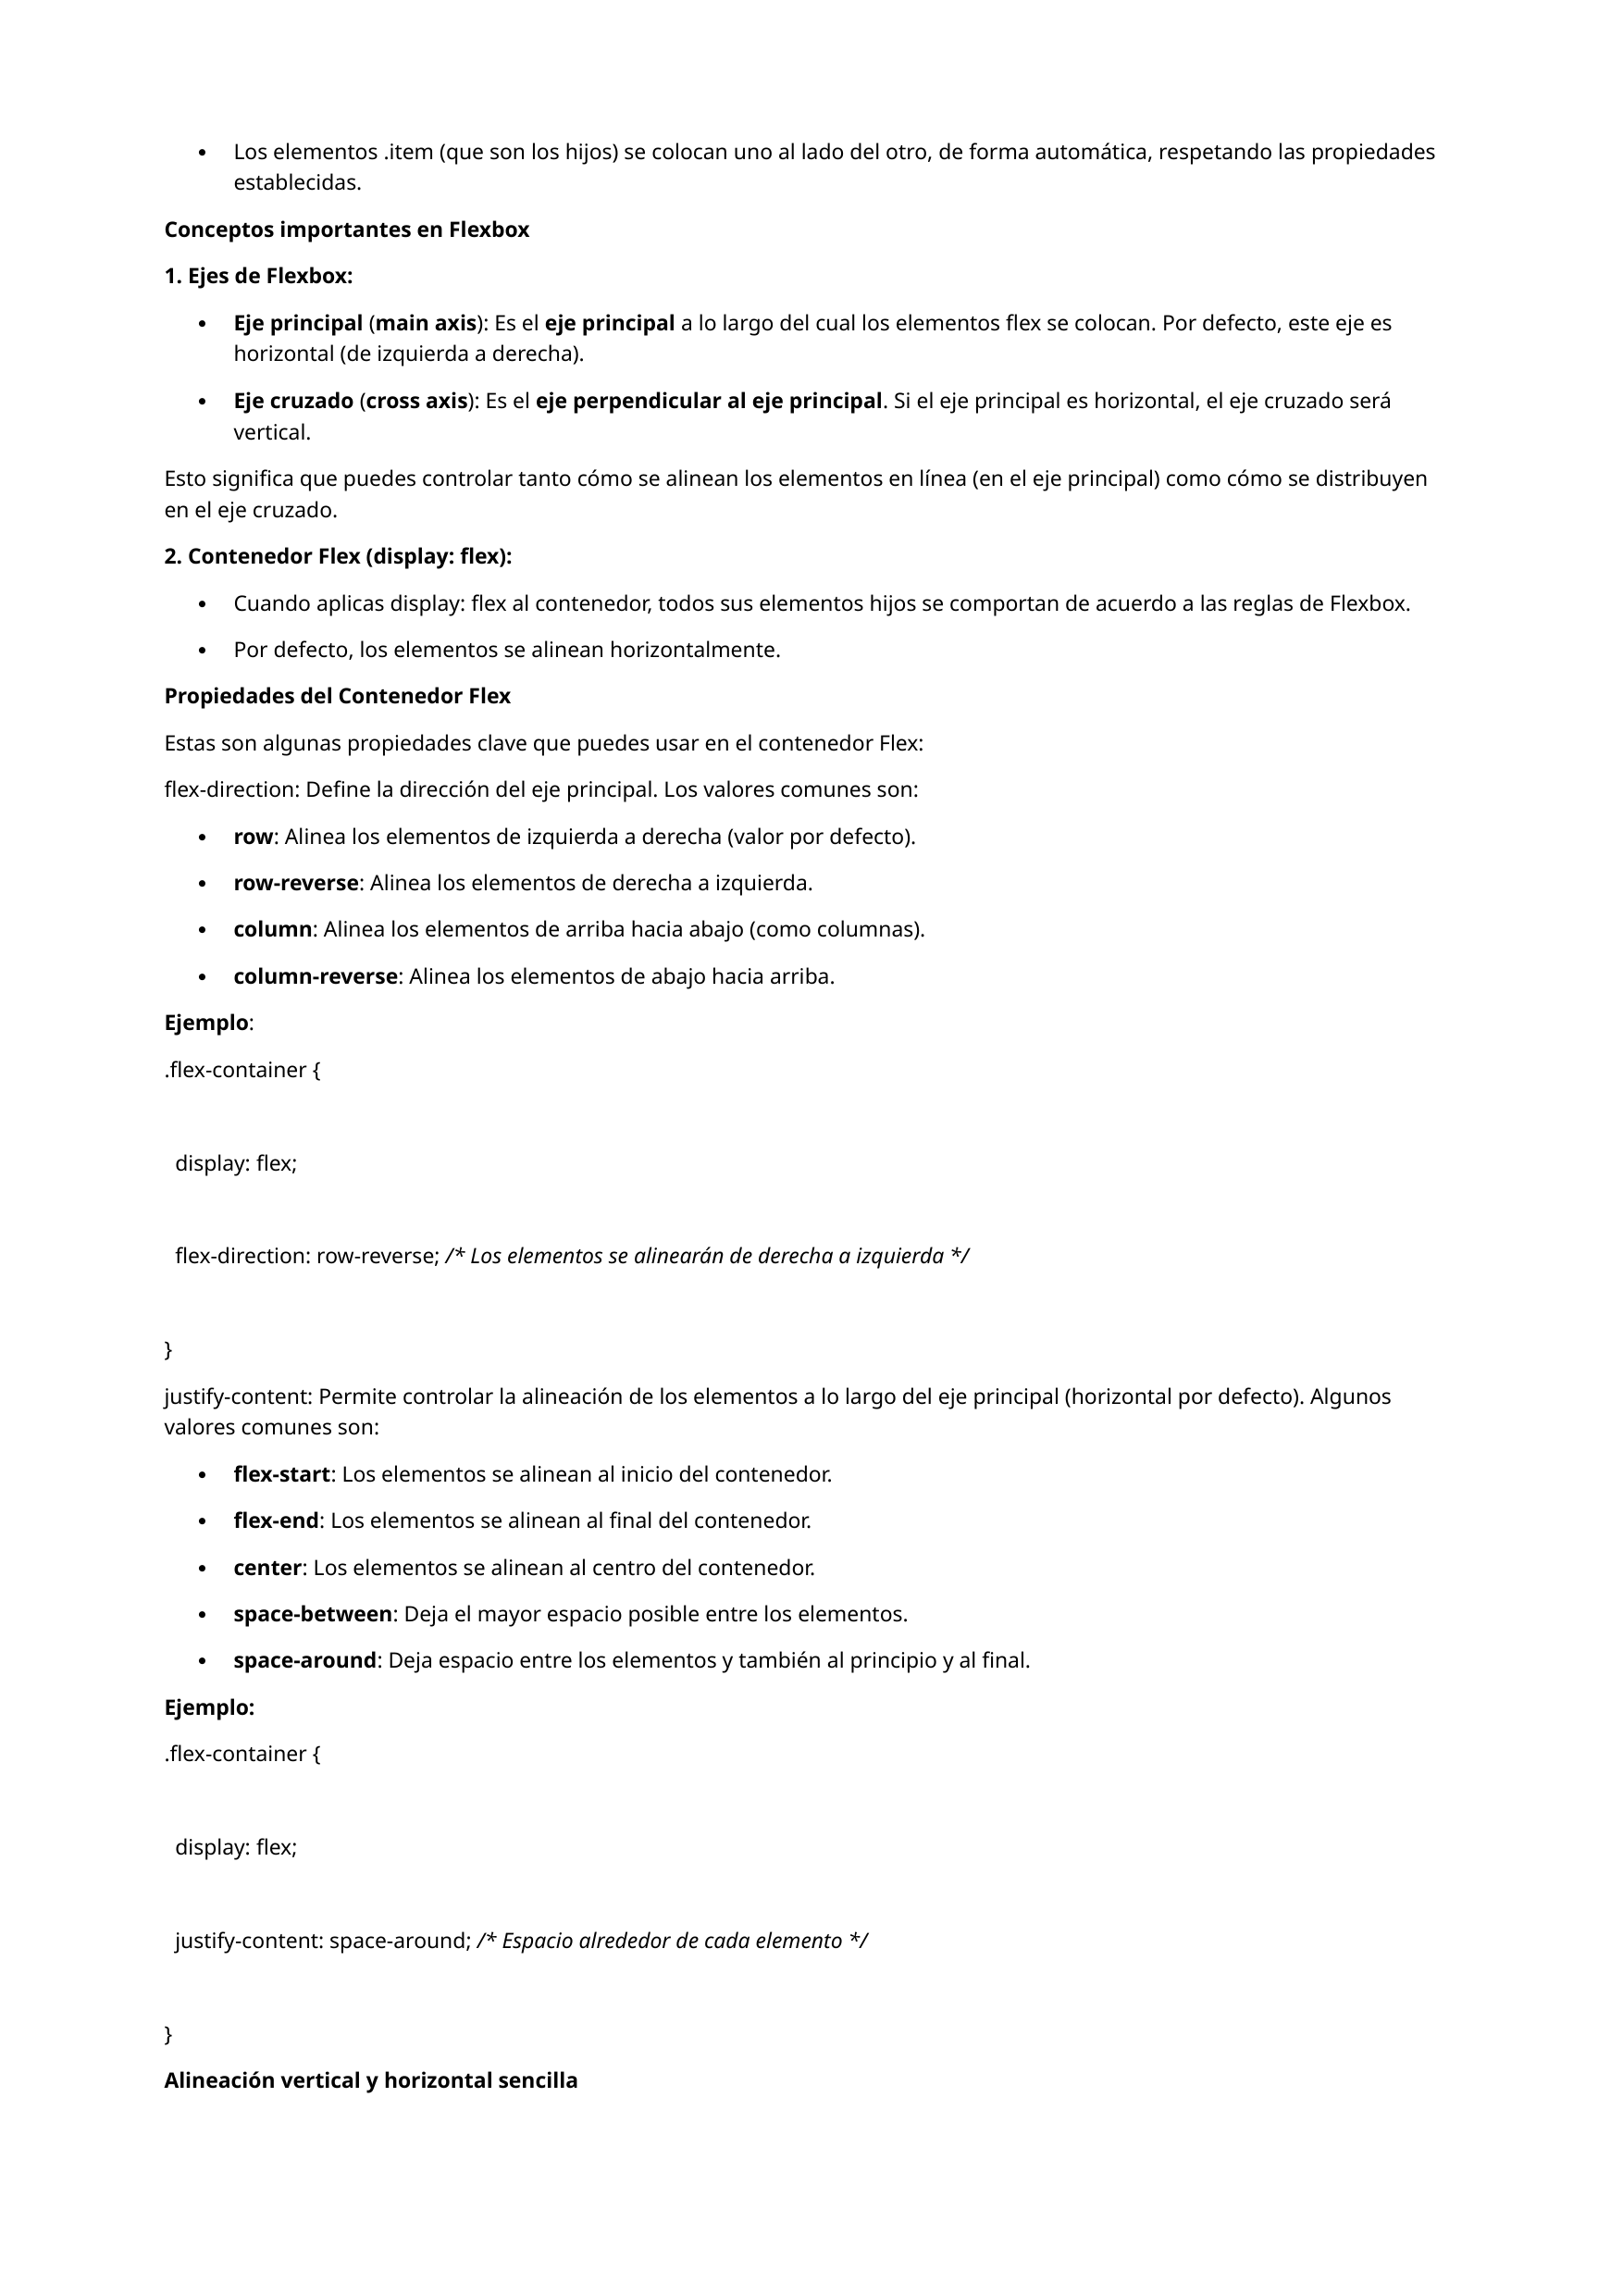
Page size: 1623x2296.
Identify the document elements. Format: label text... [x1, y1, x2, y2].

list space-between: Deja el mayor espacio posible entre los elementos. [199, 1599, 1459, 1628]
text Propiedades del Contenedor Flex [164, 681, 1459, 711]
list Cuando aplicas display: flex al contenedor, todos sus elementos hijos se comportan de acuerdo a las reglas de Flexbox. [199, 589, 1459, 617]
text display: flex; [164, 1148, 1459, 1177]
list space-around: Deja espacio entre los elementos y también al principio y al final. [199, 1645, 1459, 1675]
text Estas son algunas propiedades clave que puedes usar en el contenedor Flex: [164, 728, 1459, 757]
text } [164, 1334, 1459, 1363]
text Ejemplo: [164, 1008, 1459, 1037]
list row-reverse: Alinea los elementos de derecha a izquierda. [199, 868, 1459, 897]
text flex-direction: row-reverse; /* Los elementos se alinearán de derecha a izquierda */ [164, 1241, 1459, 1271]
text justify-content: Permite controlar la alineación de los elementos a lo largo del eje principal (horizontal por defecto). Algunos valores comunes son: [164, 1382, 1459, 1442]
list center: Los elementos se alinean al centro del contenedor. [199, 1553, 1459, 1582]
text .flex-container { [164, 1055, 1459, 1084]
list column-reverse: Alinea los elementos de abajo hacia arriba. [199, 962, 1459, 990]
list flex-start: Los elementos se alinean al inicio del contenedor. [199, 1459, 1459, 1488]
text Alineación vertical y horizontal sencilla [164, 2066, 1459, 2094]
list flex-end: Los elementos se alinean al final del contenedor. [199, 1506, 1459, 1534]
list Por defecto, los elementos se alinean horizontalmente. [199, 635, 1459, 664]
list row: Alinea los elementos de izquierda a derecha (valor por defecto). [199, 822, 1459, 850]
text flex-direction: Define la dirección del eje principal. Los valores comunes son: [164, 775, 1459, 803]
list Eje principal (main axis): Es el eje principal a lo largo del cual los elementos flex se colocan. Por defecto, este eje es horizontal (de izquierda a derecha). [199, 308, 1459, 368]
text justify-content: space-around; /* Espacio alrededor de cada elemento */ [164, 1926, 1459, 1955]
list Eje cruzado (cross axis): Es el eje perpendicular al eje principal. Si el eje principal es horizontal, el eje cruzado será vertical. [199, 386, 1459, 446]
text Esto significa que puedes controlar tanto cómo se alinean los elementos en línea (en el eje principal) como cómo se distribuyen en el eje cruzado. [164, 464, 1459, 524]
text 2. Contenedor Flex (display: flex): [164, 541, 1459, 570]
list Los elementos .item (que son los hijos) se colocan uno al lado del otro, de forma automática, respetando las propiedades establecidas. [199, 137, 1459, 197]
text 1. Ejes de Flexbox: [164, 261, 1459, 290]
text } [164, 2019, 1459, 2048]
text display: flex; [164, 1832, 1459, 1861]
text .flex-container { [164, 1739, 1459, 1769]
list column: Alinea los elementos de arriba hacia abajo (como columnas). [199, 914, 1459, 944]
text Ejemplo: [164, 1693, 1459, 1721]
text Conceptos importantes en Flexbox [164, 215, 1459, 243]
